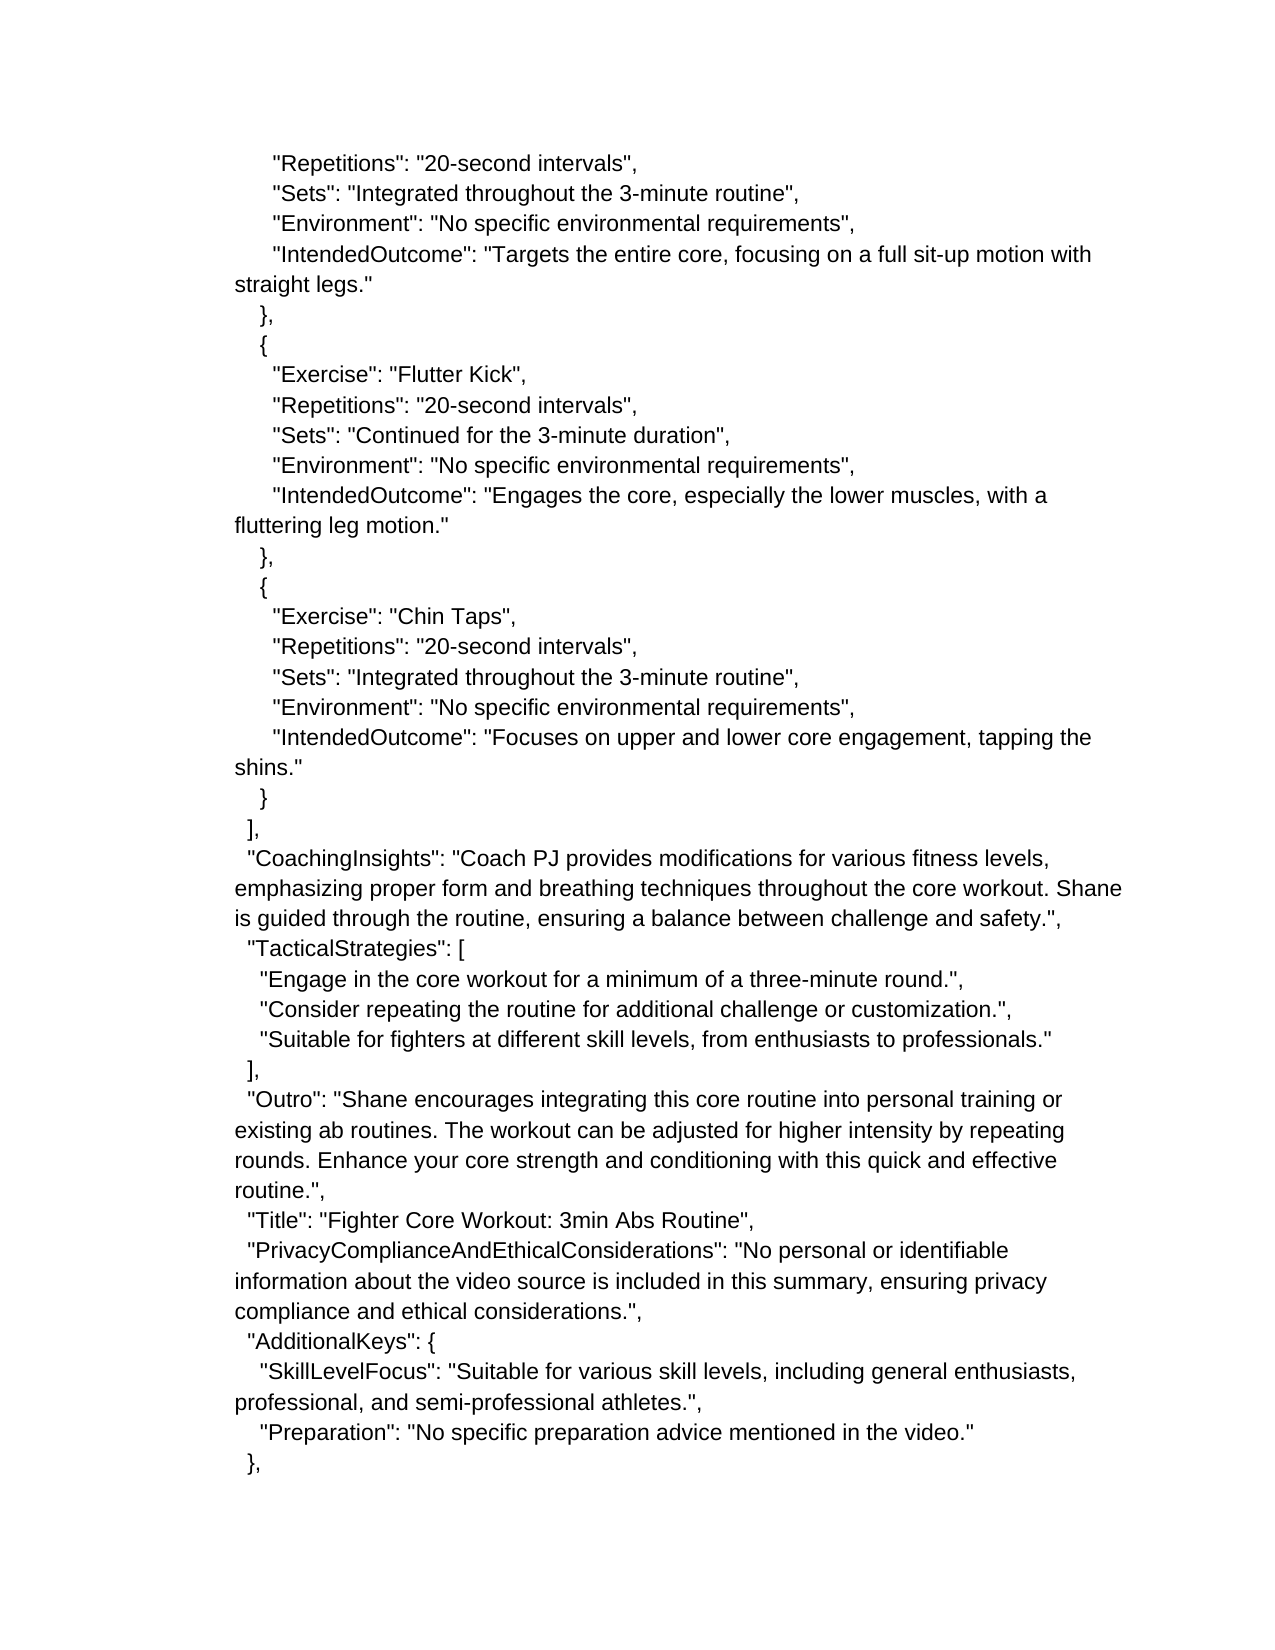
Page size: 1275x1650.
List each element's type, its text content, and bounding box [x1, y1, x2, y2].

text ], [234, 814, 1125, 841]
text }, [234, 1449, 1125, 1475]
text "CoachingInsights": "Coach PJ provides modifications for various fitness levels, emphasizing proper form and breathing techniques throughout the core workout. Shane is guided through the routine, ensuring a balance between challenge and safety.", [234, 845, 1125, 932]
text "Preparation": "No specific preparation advice mentioned in the video." [234, 1419, 1125, 1445]
text "AdditionalKeys": { [234, 1328, 1125, 1354]
text "PrivacyComplianceAndEthicalConsiderations": "No personal or identifiable information about the video source is included in this summary, ensuring privacy compliance and ethical considerations.", [234, 1237, 1125, 1324]
text "IntendedOutcome": "Engages the core, especially the lower muscles, with a fluttering leg motion." [234, 482, 1125, 539]
text ], [234, 1056, 1125, 1083]
text "Engage in the core workout for a minimum of a three-minute round.", [234, 966, 1125, 992]
text "IntendedOutcome": "Focuses on upper and lower core engagement, tapping the shins." [234, 724, 1125, 781]
text "Exercise": "Chin Taps", [234, 603, 1125, 629]
text "Repetitions": "20-second intervals", [234, 150, 1125, 176]
text }, [234, 543, 1125, 569]
text { [234, 331, 1125, 358]
text "Sets": "Continued for the 3-minute duration", [234, 422, 1125, 448]
text "Repetitions": "20-second intervals", [234, 392, 1125, 418]
text }, [234, 301, 1125, 327]
text "Environment": "No specific environmental requirements", [234, 694, 1125, 720]
text "Outro": "Shane encourages integrating this core routine into personal training or existing ab routines. The workout can be adjusted for higher intensity by repeating rounds. Enhance your core strength and conditioning with this quick and effective routine.", [234, 1086, 1125, 1203]
text "Consider repeating the routine for additional challenge or customization.", [234, 996, 1125, 1022]
text "Title": "Fighter Core Workout: 3min Abs Routine", [234, 1207, 1125, 1234]
text } [234, 784, 1125, 811]
text "Suitable for fighters at different skill levels, from enthusiasts to professionals." [234, 1026, 1125, 1052]
text "Repetitions": "20-second intervals", [234, 633, 1125, 660]
text "Sets": "Integrated throughout the 3-minute routine", [234, 663, 1125, 690]
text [234, 210, 1125, 237]
text "Sets": "Integrated throughout the 3-minute routine", [234, 180, 1125, 207]
text "Exercise": "Flutter Kick", [234, 361, 1125, 388]
text { [234, 573, 1125, 599]
text "TacticalStrategies": [ [234, 935, 1125, 962]
text "SkillLevelFocus": "Suitable for various skill levels, including general enthusiasts, professional, and semi-professional athletes.", [234, 1358, 1125, 1415]
text "IntendedOutcome": "Targets the entire core, focusing on a full sit-up motion with straight legs." [234, 241, 1125, 297]
text "Environment": "No specific environmental requirements", [234, 452, 1125, 478]
